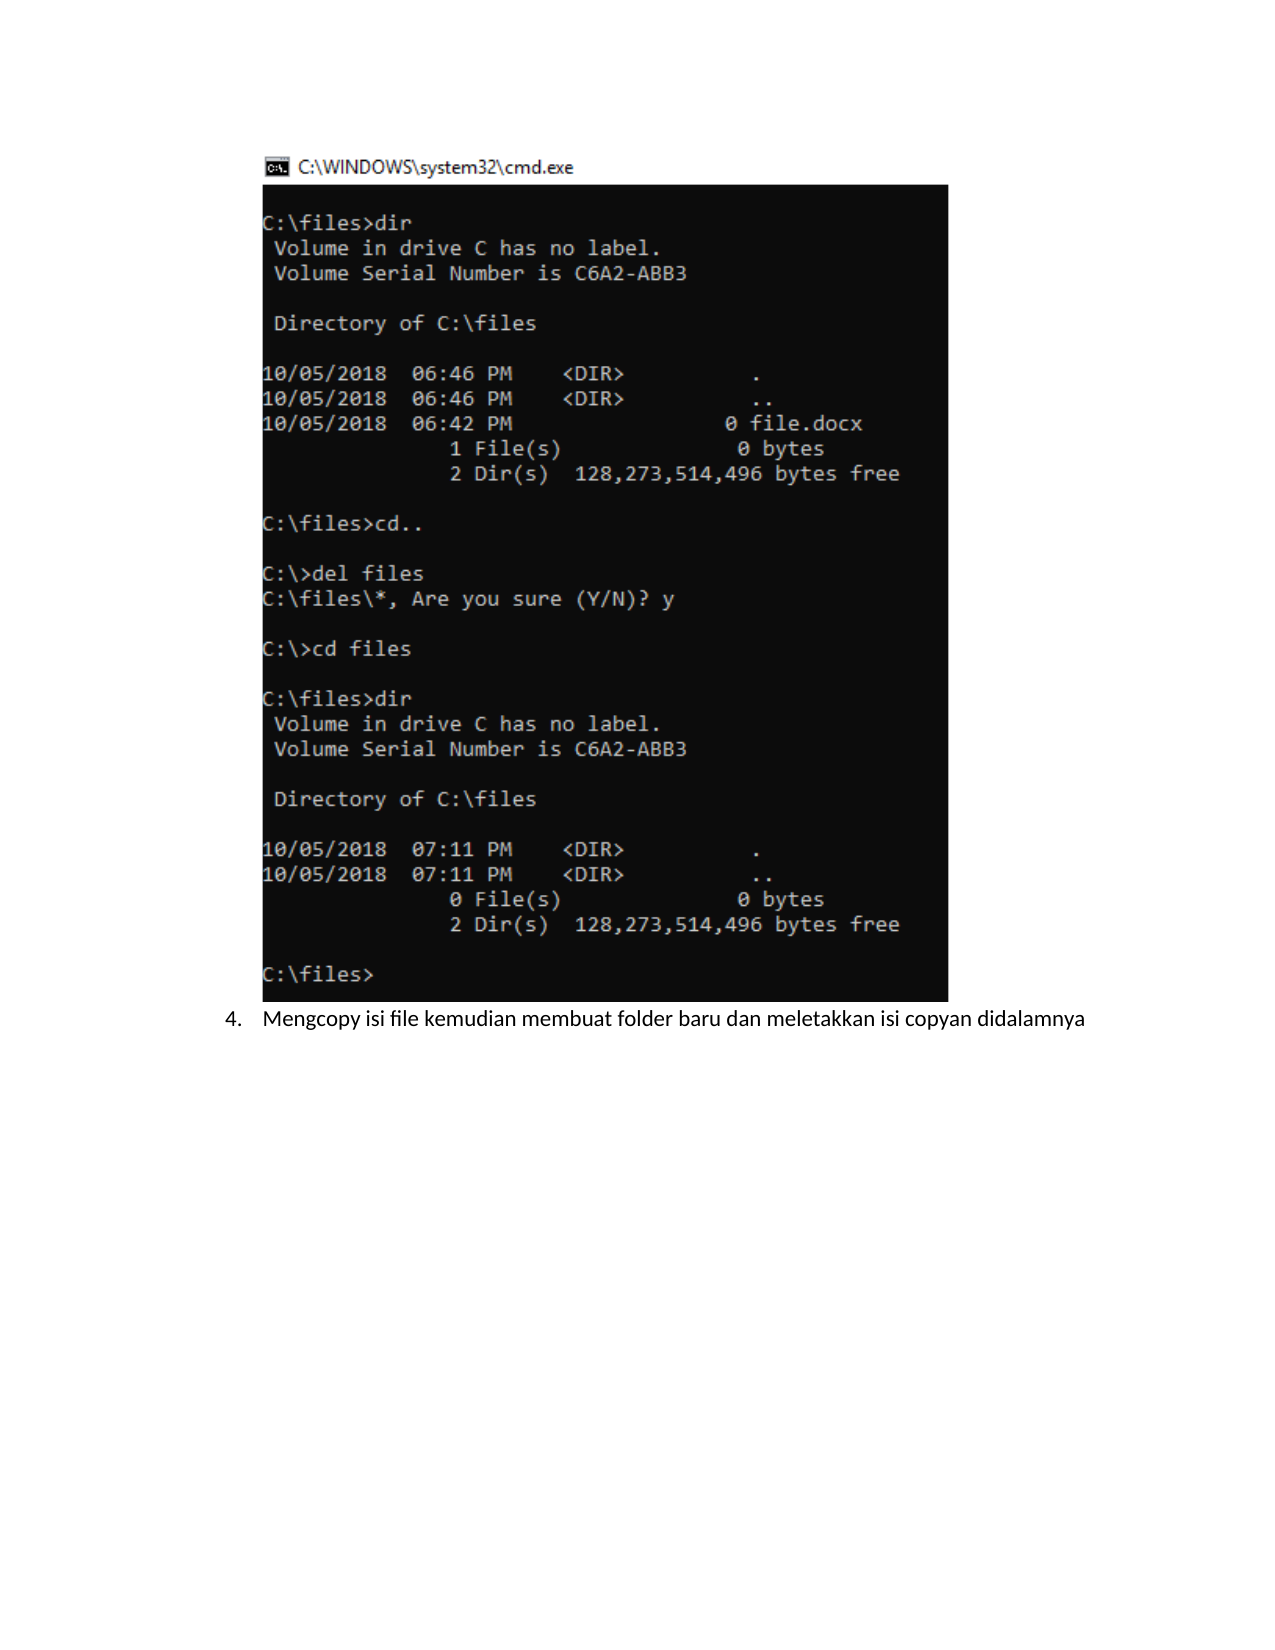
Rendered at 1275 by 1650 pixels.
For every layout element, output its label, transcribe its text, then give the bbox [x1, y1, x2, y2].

list Mengcopy isi file kemudian membuat folder baru dan meletakkan isi copyan didalamnya [225, 1004, 1125, 1032]
picture [262, 150, 949, 1002]
